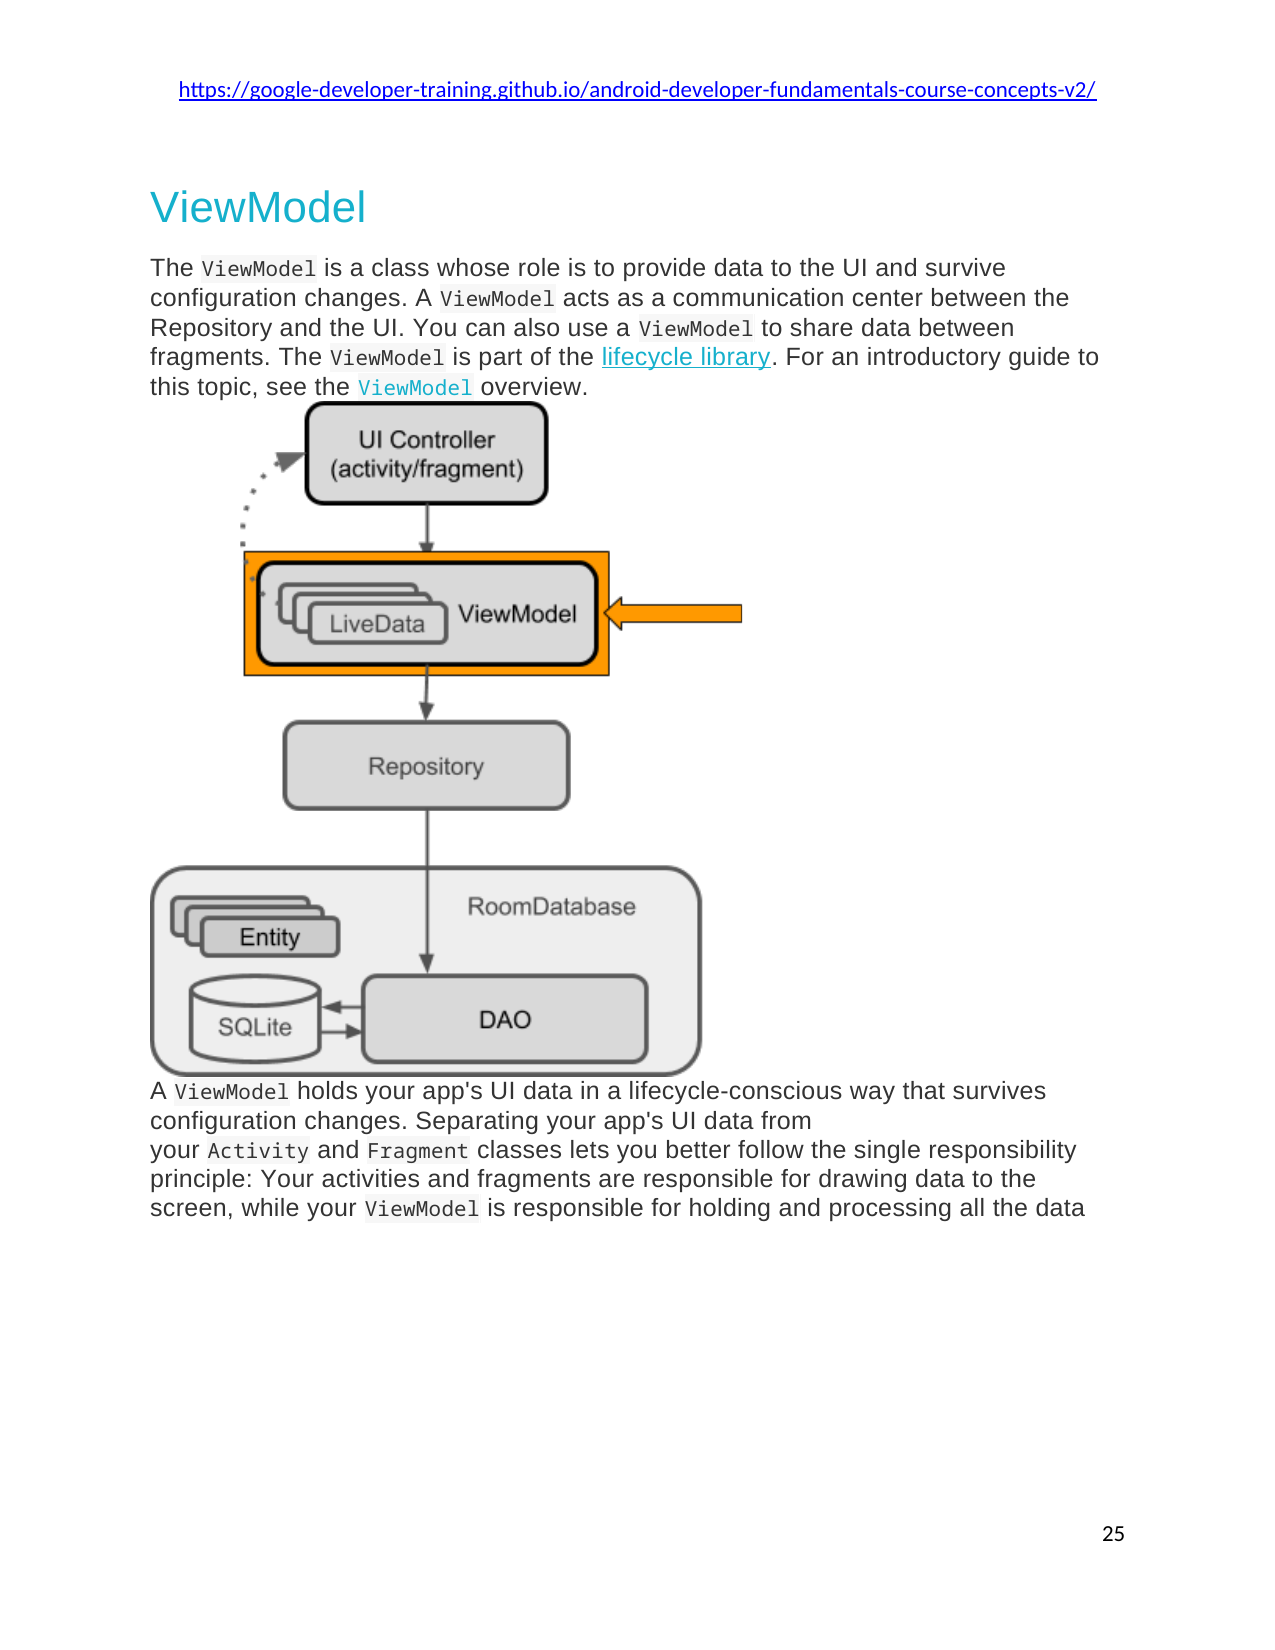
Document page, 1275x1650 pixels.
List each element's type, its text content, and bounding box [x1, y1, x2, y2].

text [150, 1076, 1125, 1223]
picture [150, 401, 743, 1077]
text ViewModel [150, 182, 1125, 232]
